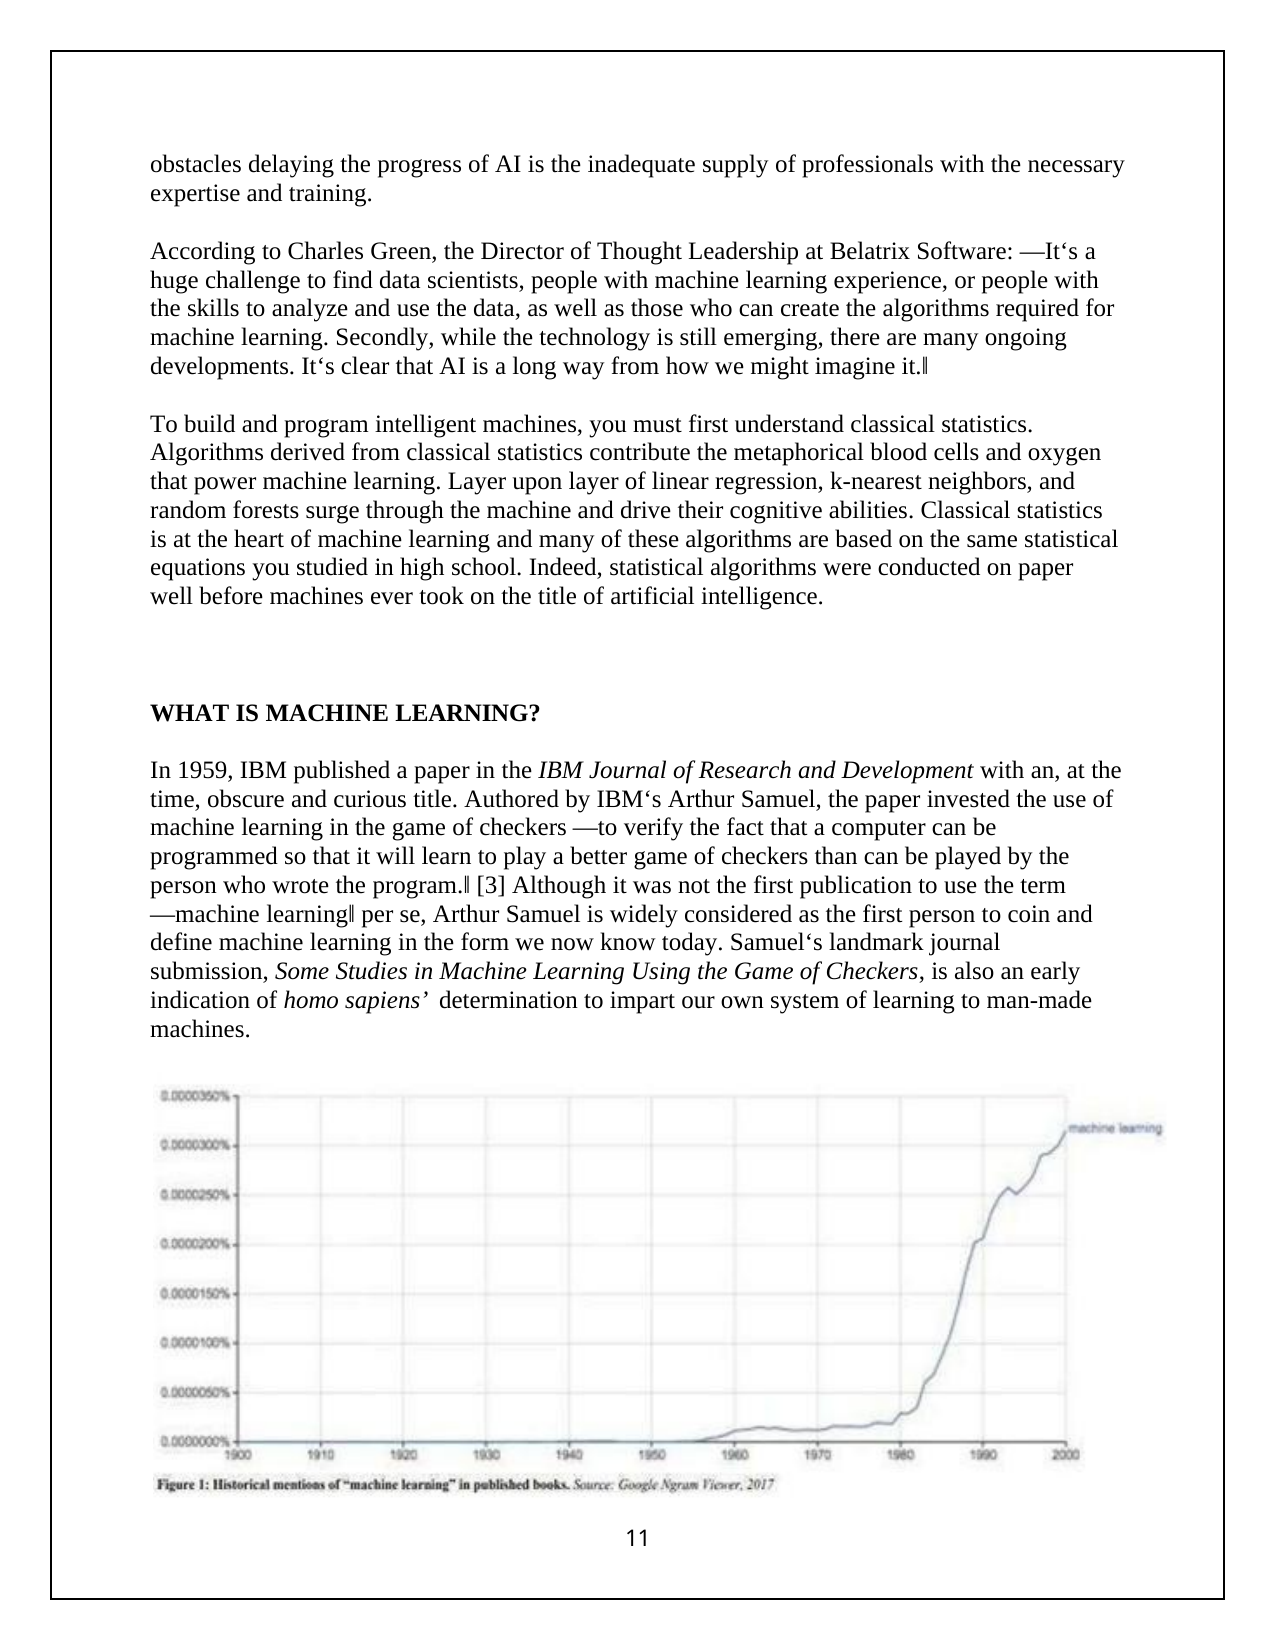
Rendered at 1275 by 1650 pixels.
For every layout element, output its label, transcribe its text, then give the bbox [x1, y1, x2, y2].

text According to Charles Green, the Director of Thought Leadership at Belatrix Software: ―It‘s a huge challenge to find data scientists, people with machine learning experience, or people with the skills to analyze and use the data, as well as those who can create the algorithms required for machine learning. Secondly, while the technology is still emerging, there are many ongoing developments. It‘s clear that AI is a long way from how we might imagine it.‖ [150, 236, 1122, 380]
text In 1959, IBM published a paper in the IBM Journal of Research and Development with an, at the time, obscure and curious title. Authored by IBM‘s Arthur Samuel, the paper invested the use of machine learning in the game of checkers ―to verify the fact that a computer can be programmed so that it will learn to play a better game of checkers than can be played by the person who wrote the program.‖ [3] Although it was not the first publication to use the term ―machine learning‖ per se, Arthur Samuel is widely considered as the first person to coin and define machine learning in the form we now know today. Samuel‘s landmark journal submission, Some Studies in Machine Learning Using the Game of Checkers, is also an early indication of homo sapiens’ determination to impart our own system of learning to man-made machines. [150, 755, 1123, 1042]
subtitle WHAT IS MACHINE LEARNING? [150, 698, 1200, 727]
text To build and program intelligent machines, you must first understand classical statistics. Algorithms derived from classical statistics contribute the metaphorical blood cells and oxygen that power machine learning. Layer upon layer of linear regression, k-nearest neighbors, and random forests surge through the machine and drive their cognitive abilities. Classical statistics is at the heart of machine learning and many of these algorithms are based on the same statistical equations you studied in high school. Indeed, statistical algorithms were conducted on paper well before machines ever took on the title of artificial intelligence. [150, 409, 1122, 610]
text obstacles delaying the progress of AI is the inadequate supply of professionals with the necessary expertise and training. [150, 149, 1200, 207]
picture [153, 1072, 1167, 1499]
